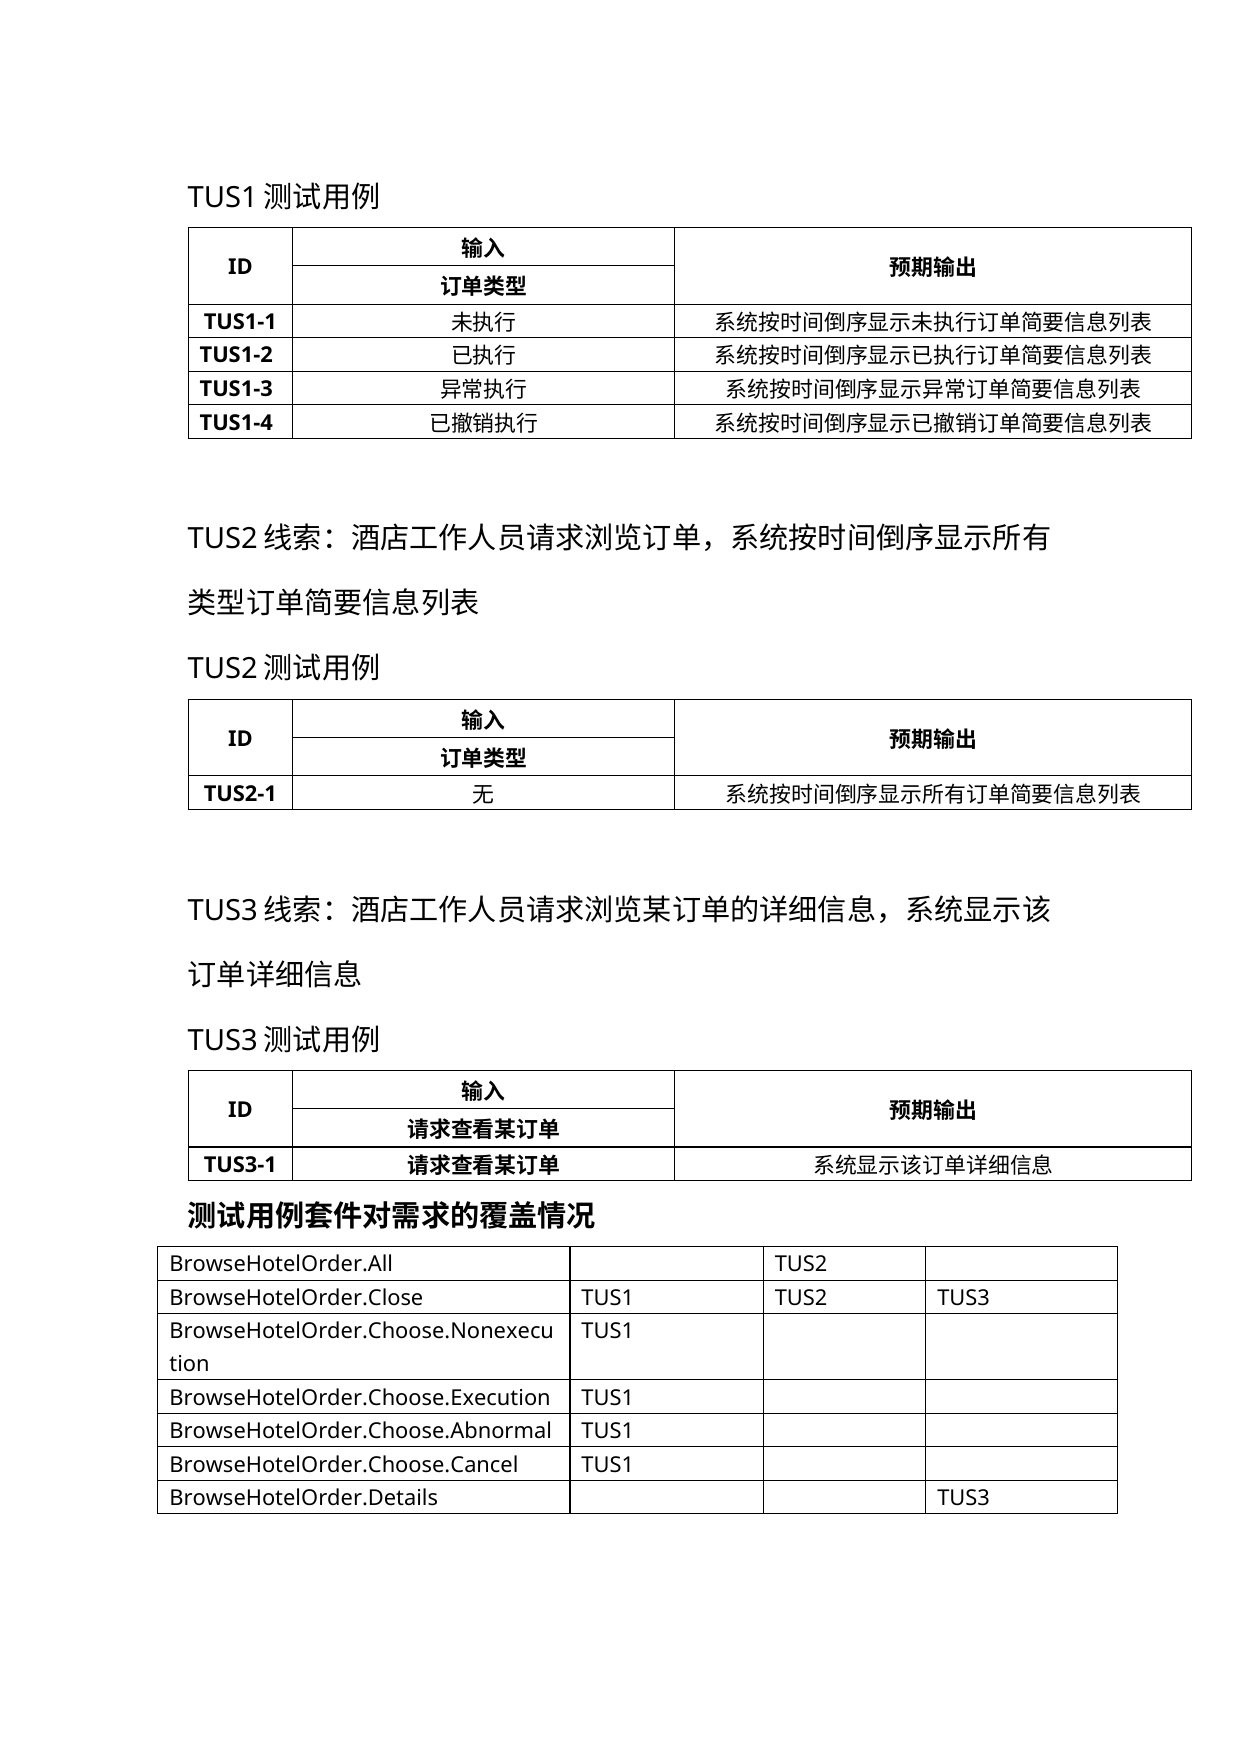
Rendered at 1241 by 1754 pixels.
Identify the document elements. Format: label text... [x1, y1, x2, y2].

table_cell TUS1 [571, 1414, 763, 1446]
table_cell [764, 1414, 925, 1446]
table_cell 系统显示该订单详细信息 [675, 1148, 1191, 1180]
table_cell TUS1-2 [189, 338, 292, 371]
table_cell 系统按时间倒序显示已撤销订单简要信息列表 [675, 405, 1191, 438]
table_cell [926, 1380, 1117, 1413]
table_cell TUS1 [571, 1447, 763, 1480]
table_cell 请求查看某订单 [293, 1109, 674, 1146]
table_cell BrowseHotelOrder.Choose.Nonexecution [158, 1314, 569, 1379]
table_cell TUS3-1 [189, 1148, 292, 1180]
table_header ID [189, 1071, 292, 1146]
table_header 预期输出 [675, 700, 1191, 775]
text TUS3测试用例 [187, 1005, 1053, 1070]
table_header 输入 [293, 700, 674, 737]
text 测试用例套件对需求的覆盖情况 [187, 1181, 1053, 1246]
table_cell [926, 1414, 1117, 1446]
table_cell TUS1-3 [189, 372, 292, 404]
table_header ID [189, 228, 292, 303]
table_cell [764, 1481, 925, 1513]
table_cell [926, 1447, 1117, 1480]
table_header 预期输出 [675, 1071, 1191, 1146]
table_cell TUS1-4 [189, 405, 292, 438]
text TUS1测试用例 [187, 162, 1053, 227]
table_cell 未执行 [293, 305, 674, 337]
table_cell BrowseHotelOrder.Close [158, 1281, 569, 1313]
table_cell 异常执行 [293, 372, 674, 404]
table_header [571, 1247, 763, 1279]
table_cell 系统按时间倒序显示未执行订单简要信息列表 [675, 305, 1191, 337]
table_cell 无 [293, 776, 674, 809]
table_cell TUS3 [926, 1281, 1117, 1313]
table_cell [764, 1447, 925, 1480]
table_header TUS2 [764, 1247, 925, 1279]
table_cell BrowseHotelOrder.Choose.Cancel [158, 1447, 569, 1480]
table_header BrowseHotelOrder.All [158, 1247, 569, 1279]
table_cell [926, 1314, 1117, 1379]
table_cell TUS1-1 [189, 305, 292, 337]
table_header 输入 [293, 1071, 674, 1108]
table_cell 订单类型 [293, 738, 674, 775]
table_cell TUS1 [571, 1380, 763, 1413]
table_cell BrowseHotelOrder.Choose.Execution [158, 1380, 569, 1413]
table_cell TUS2 [764, 1281, 925, 1313]
table_cell 系统按时间倒序显示已执行订单简要信息列表 [675, 338, 1191, 371]
table_cell 已撤销执行 [293, 405, 674, 438]
table_cell 请求查看某订单 [293, 1148, 674, 1180]
table_cell 系统按时间倒序显示异常订单简要信息列表 [675, 372, 1191, 404]
table_cell TUS1 [571, 1281, 763, 1313]
table_cell TUS2-1 [189, 776, 292, 809]
table_cell TUS3 [926, 1481, 1117, 1513]
table_header 输入 [293, 228, 674, 265]
text TUS2测试用例 [187, 634, 1053, 699]
table_header [926, 1247, 1117, 1279]
table_cell [764, 1314, 925, 1379]
table_cell BrowseHotelOrder.Choose.Abnormal [158, 1414, 569, 1446]
table_header ID [189, 700, 292, 775]
table_cell TUS1 [571, 1314, 763, 1379]
table_cell [571, 1481, 763, 1513]
table_cell 已执行 [293, 338, 674, 371]
text TUS2线索：酒店工作人员请求浏览订单，系统按时间倒序显示所有类型订单简要信息列表 [187, 504, 1053, 634]
table_cell [764, 1380, 925, 1413]
table_cell BrowseHotelOrder.Details [158, 1481, 569, 1513]
table_cell 系统按时间倒序显示所有订单简要信息列表 [675, 776, 1191, 809]
table_cell 订单类型 [293, 266, 674, 303]
text TUS3线索：酒店工作人员请求浏览某订单的详细信息，系统显示该订单详细信息 [187, 875, 1053, 1005]
table_header 预期输出 [675, 228, 1191, 303]
